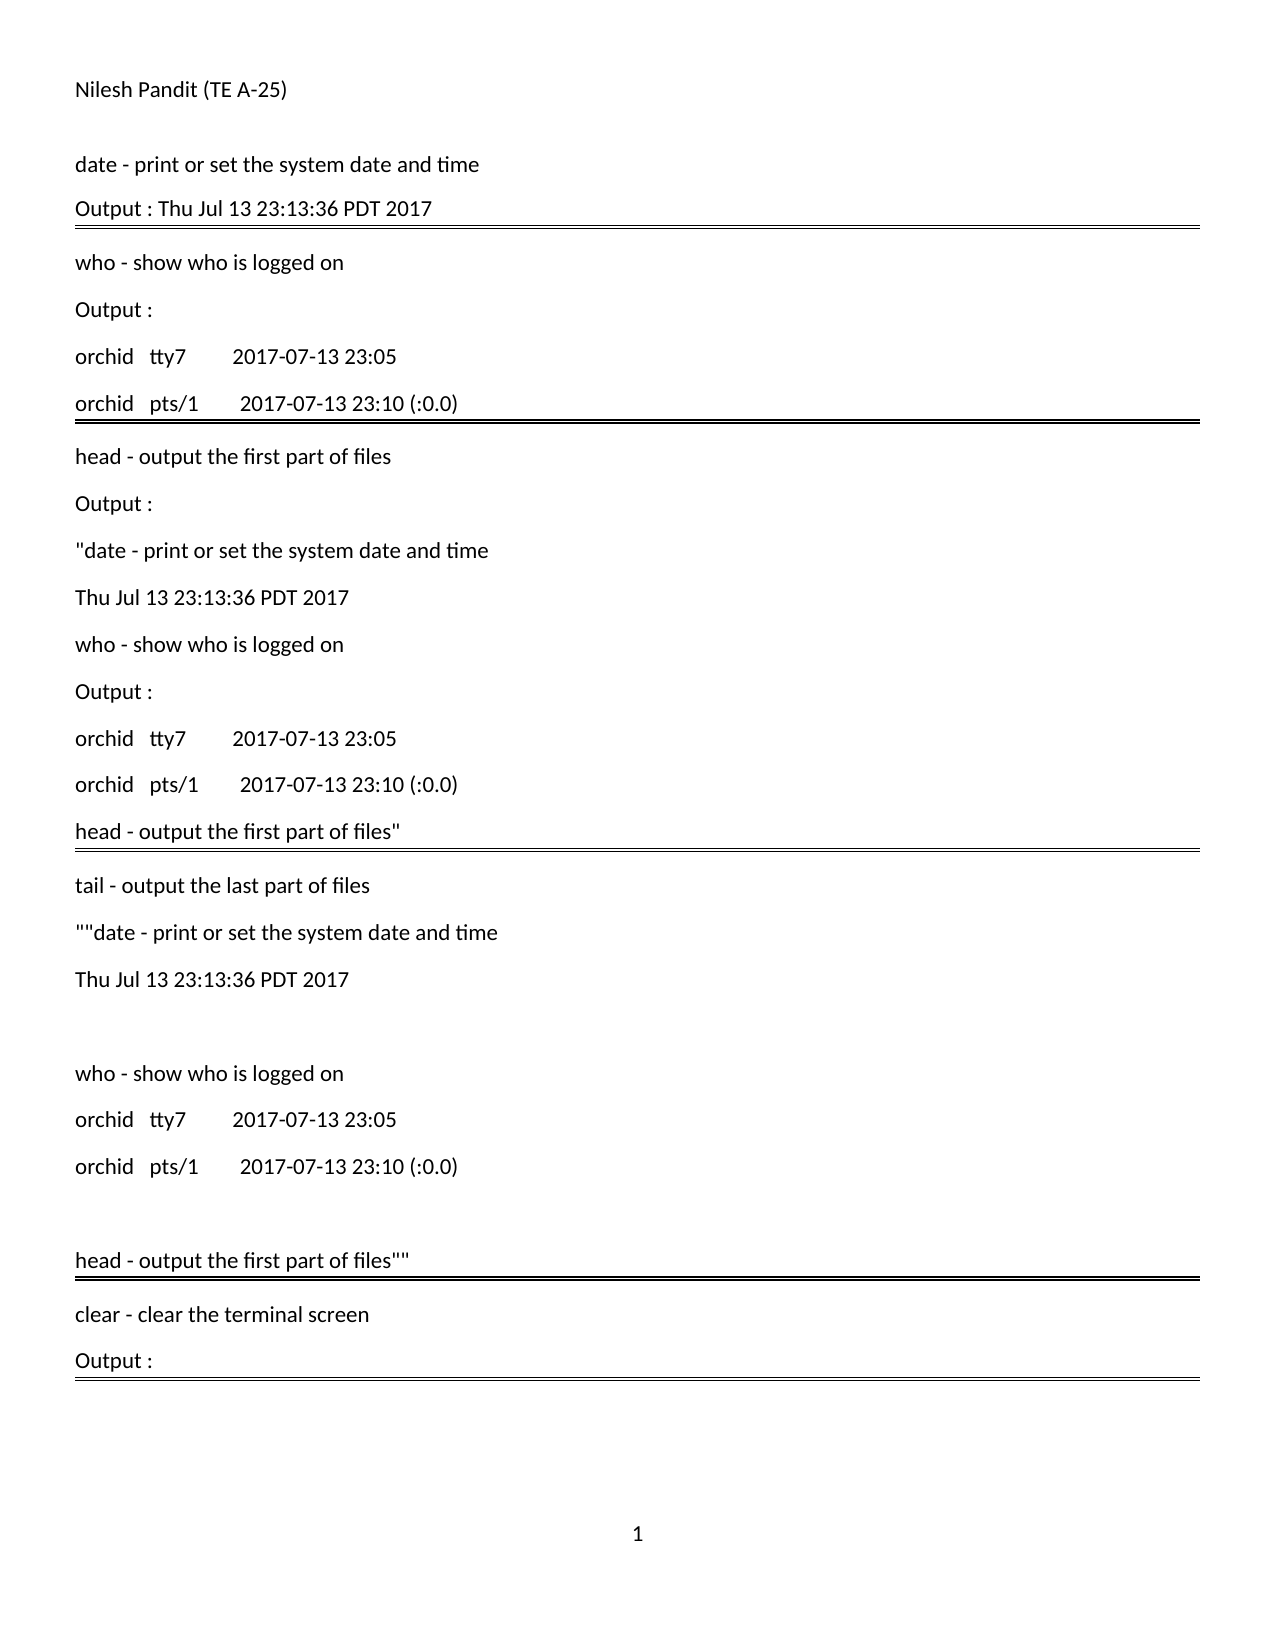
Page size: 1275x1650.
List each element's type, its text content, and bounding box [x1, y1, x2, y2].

text orchid pts/1 2017-07-13 23:10 (:0.0) [75, 771, 1200, 799]
text orchid tty7 2017-07-13 23:05 [75, 342, 1200, 370]
text orchid tty7 2017-07-13 23:05 [75, 1106, 1200, 1133]
text Output : [75, 677, 1200, 705]
text date - print or set the system date and time [75, 150, 1200, 178]
text Output : [75, 489, 1200, 517]
text who - show who is logged on [75, 630, 1200, 658]
text Output : Thu Jul 13 23:13:36 PDT 2017 [75, 194, 1200, 225]
text head - output the first part of files [75, 442, 1200, 471]
text ""date - print or set the system date and time [75, 918, 1200, 946]
text Output : [75, 295, 1200, 323]
text orchid tty7 2017-07-13 23:05 [75, 724, 1200, 752]
text Thu Jul 13 23:13:36 PDT 2017 [75, 583, 1200, 611]
text clear - clear the terminal screen [75, 1300, 1200, 1328]
text who - show who is logged on [75, 1059, 1200, 1087]
text Thu Jul 13 23:13:36 PDT 2017 [75, 965, 1200, 993]
text "date - print or set the system date and time [75, 536, 1200, 564]
text Output : [75, 1347, 1200, 1377]
text head - output the first part of files" [75, 817, 1200, 848]
text orchid pts/1 2017-07-13 23:10 (:0.0) [75, 389, 1200, 419]
text orchid pts/1 2017-07-13 23:10 (:0.0) [75, 1152, 1200, 1180]
text head - output the first part of files"" [75, 1246, 1200, 1276]
text tail - output the last part of files [75, 871, 1200, 899]
text who - show who is logged on [75, 248, 1200, 276]
